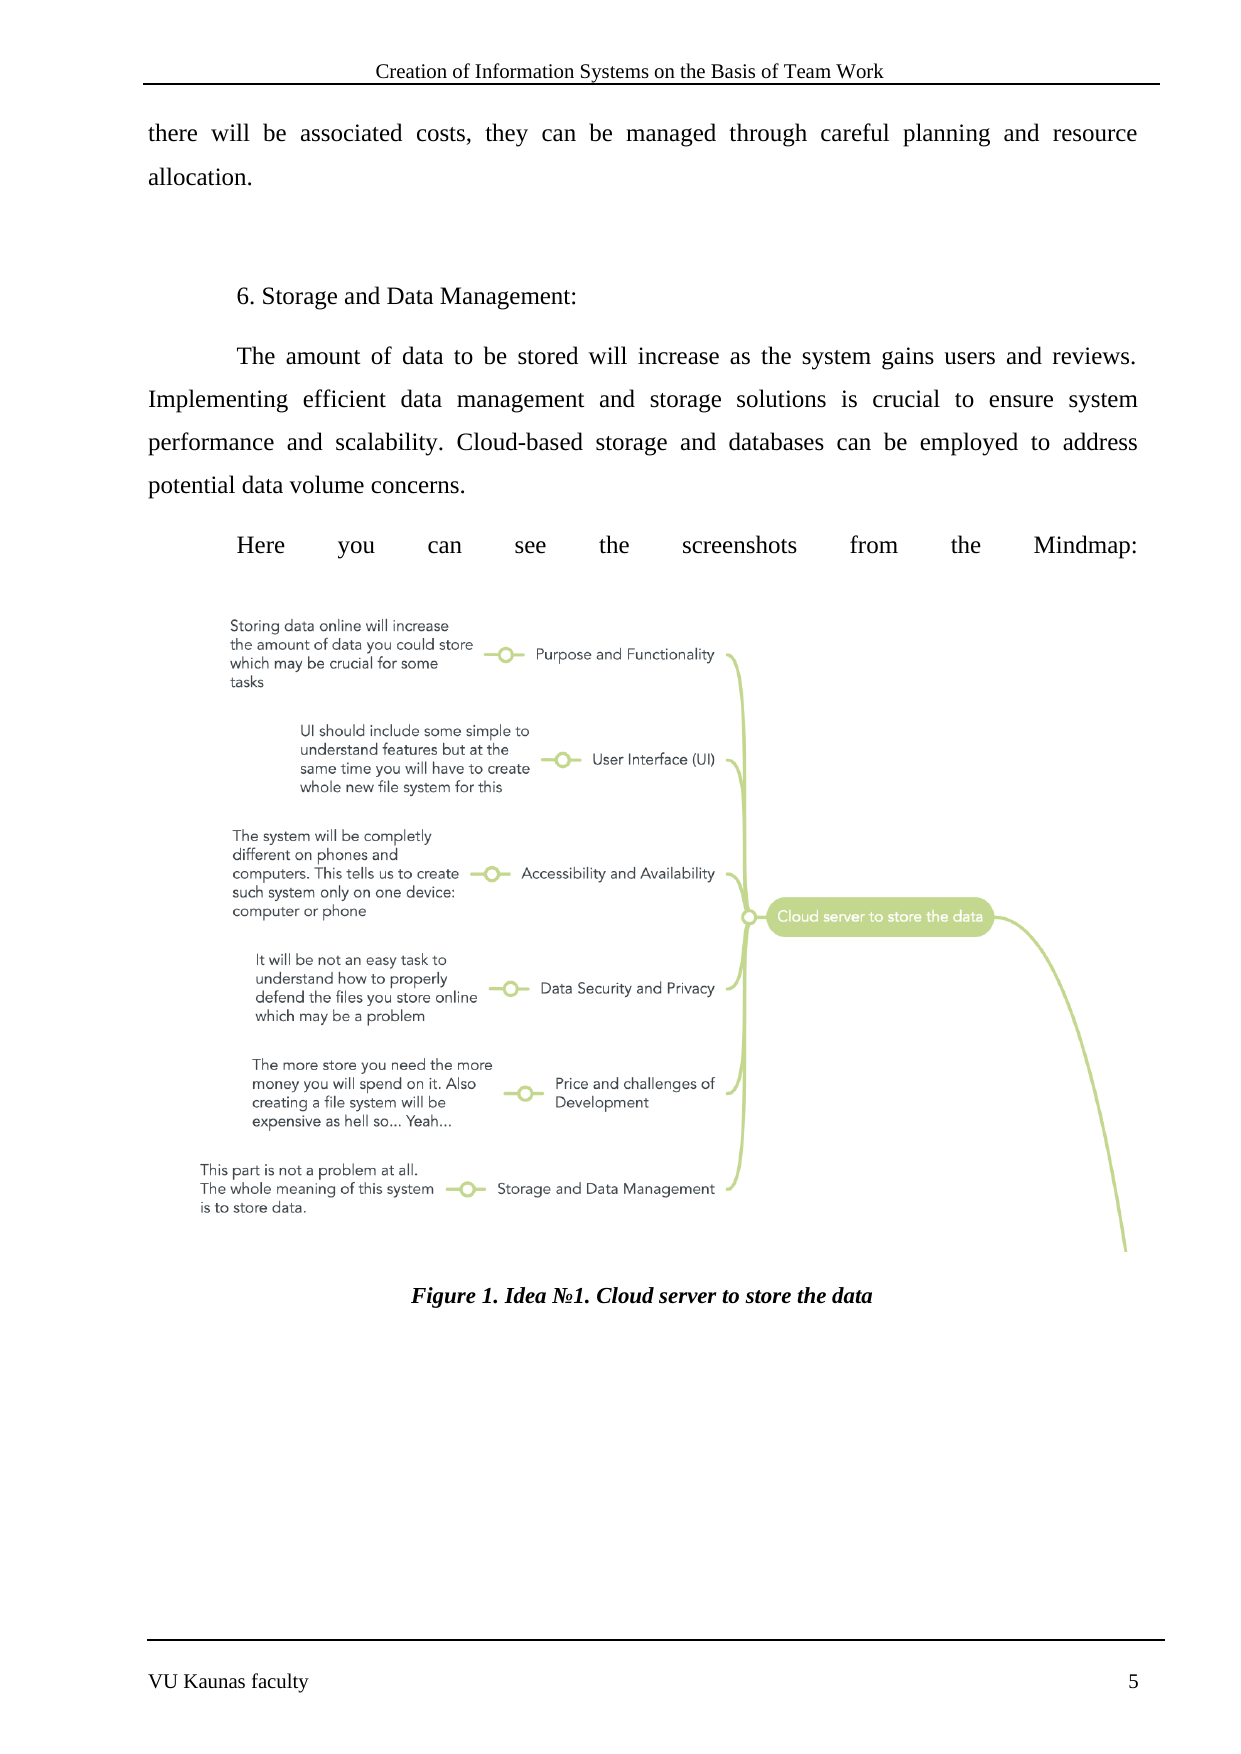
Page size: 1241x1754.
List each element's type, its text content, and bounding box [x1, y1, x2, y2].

text 6. Storage and Data Management: [148, 281, 1138, 310]
text Here you can see the screenshots from the Mindmap: [148, 530, 1138, 572]
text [148, 118, 1138, 190]
text Figure 1. Idea №1. Cloud server to store the data [148, 1282, 1138, 1308]
picture [147, 572, 1139, 1252]
text The amount of data to be stored will increase as the system gains users and reviews. Implementing efficient data management and storage solutions is crucial to ensure system performance and scalability. Cloud-based storage and databases can be employed to address potential data volume concerns. [148, 341, 1138, 499]
